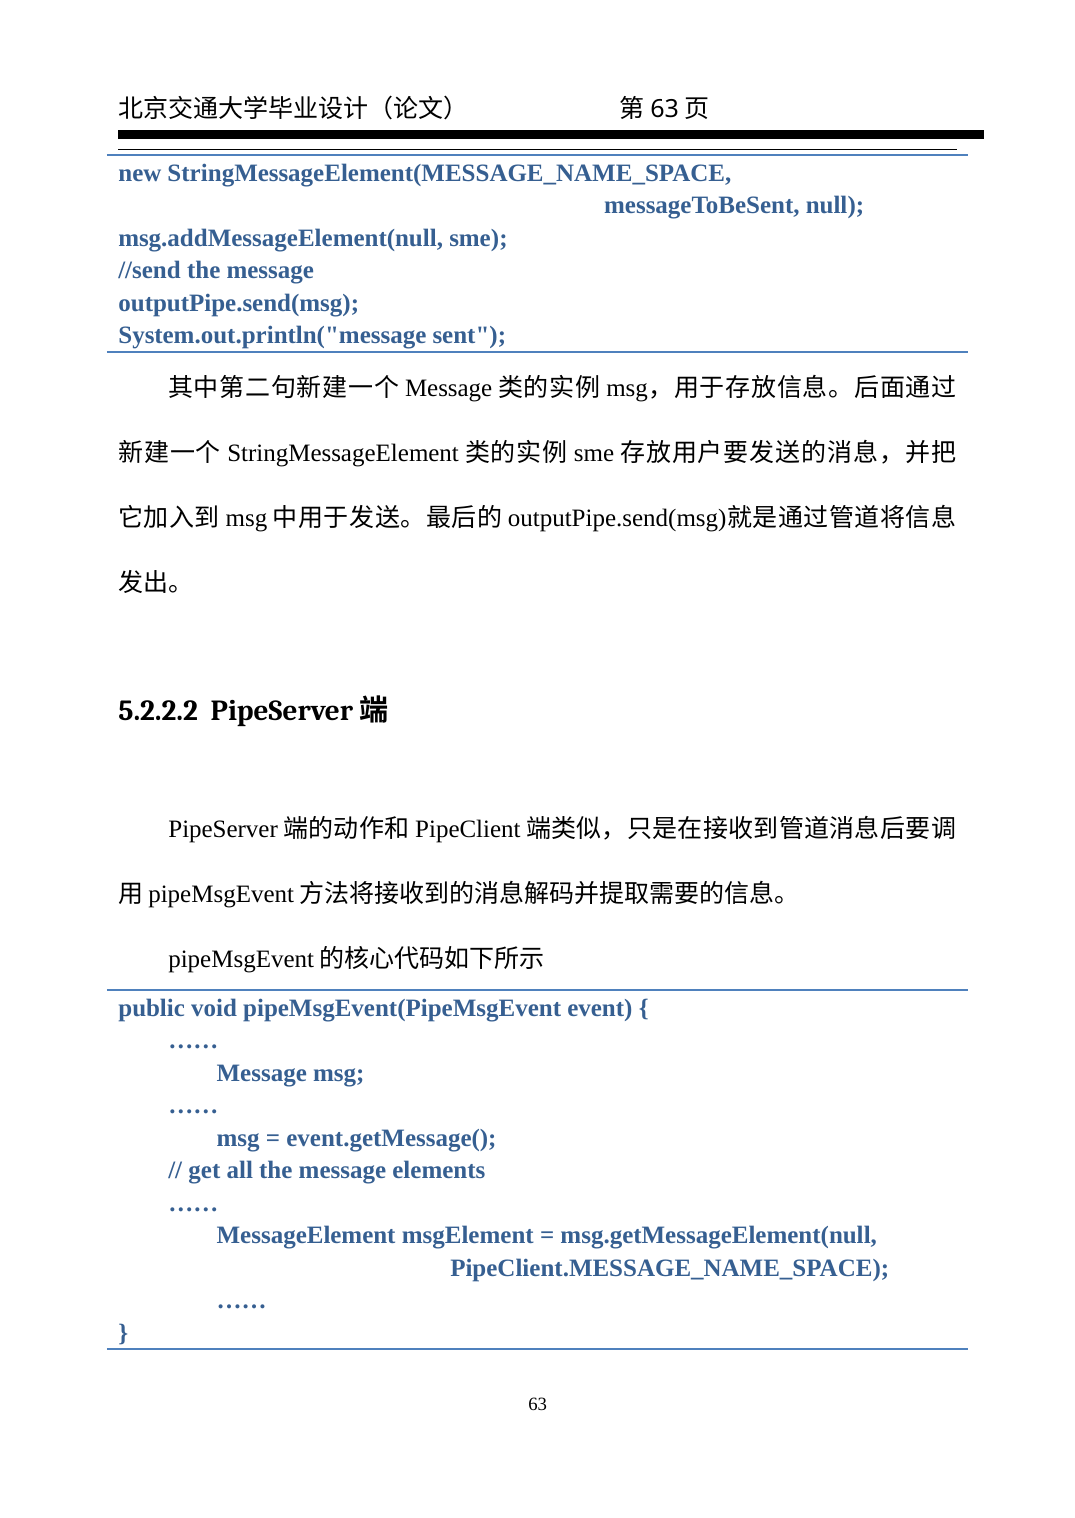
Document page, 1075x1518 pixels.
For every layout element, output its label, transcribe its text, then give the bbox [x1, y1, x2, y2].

text PipeServer端的动作和PipeClient端类似，只是在接收到管道消息后要调用pipeMsgEvent方法将接收到的消息解码并提取需要的信息。 [118, 794, 957, 924]
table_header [107, 156, 968, 351]
table_header public void pipeMsgEvent(PipeMsgEvent event) { …… Message msg; …… msg = event.getMessage(); // get all the message elements …… MessageElement msgElement = msg.getMessageElement(null, PipeClient.MESSAGE_NAME_SPACE); …… } [107, 991, 968, 1348]
text pipeMsgEvent的核心代码如下所示 [118, 924, 957, 989]
text 其中第二句新建一个Message类的实例msg，用于存放信息。后面通过新建一个StringMessageElement类的实例sme存放用户要发送的消息，并把它加入到msg中用于发送。最后的outputPipe.send(msg)就是通过管道将信息发出。 [118, 353, 957, 613]
subtitle 5.2.2.2 PipeServer端 [118, 675, 957, 740]
